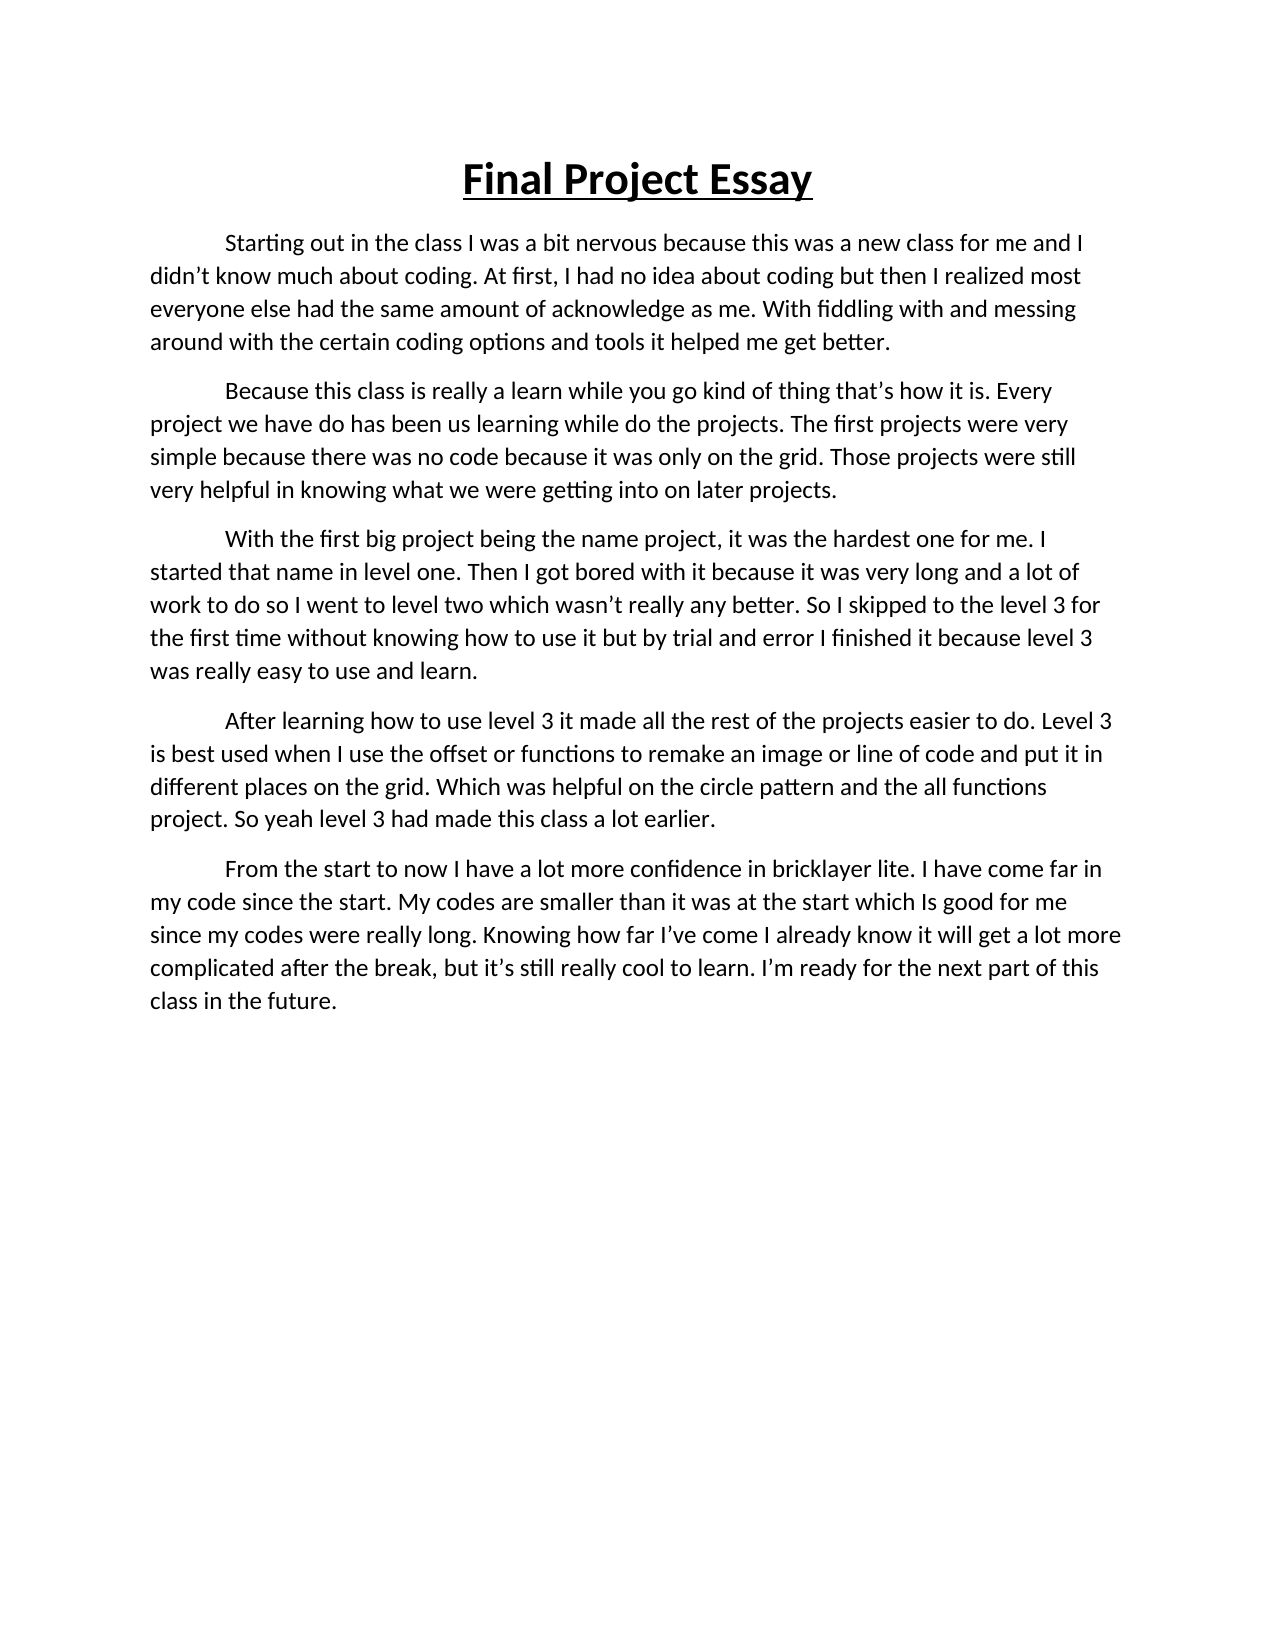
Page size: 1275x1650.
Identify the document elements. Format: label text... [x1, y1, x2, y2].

text After learning how to use level 3 it made all the rest of the projects easier to do. Level 3 is best used when I use the offset or functions to remake an image or line of code and put it in different places on the grid. Which was helpful on the circle pattern and the all functions project. So yeah level 3 had made this class a lot earlier. [150, 705, 1125, 834]
text Because this class is really a learn while you go kind of thing that’s how it is. Every project we have do has been us learning while do the projects. The first projects were very simple because there was no code because it was only on the grid. Those projects were still very helpful in knowing what we were getting into on later projects. [150, 375, 1125, 504]
text Final Project Essay [150, 150, 1125, 206]
text Starting out in the class I was a bit nervous because this was a new class for me and I didn’t know much about coding. At first, I had no idea about coding but then I realized most everyone else had the same amount of acknowledge as me. With fiddling with and messing around with the certain coding options and tools it helped me get better. [150, 227, 1125, 356]
text With the first big project being the name project, it was the hardest one for me. I started that name in level one. Then I got bored with it because it was very long and a lot of work to do so I went to level two which wasn’t really any better. So I skipped to the level 3 for the first time without knowing how to use it but by trial and error I finished it because level 3 was really easy to use and learn. [150, 524, 1125, 686]
text From the start to now I have a lot more confidence in bricklayer lite. I have come far in my code since the start. My codes are smaller than it was at the start which Is good for me since my codes were really long. Knowing how far I’ve come I already know it will get a lot more complicated after the break, but it’s still really cool to learn. I’m ready for the next part of this class in the future. [150, 853, 1125, 1015]
